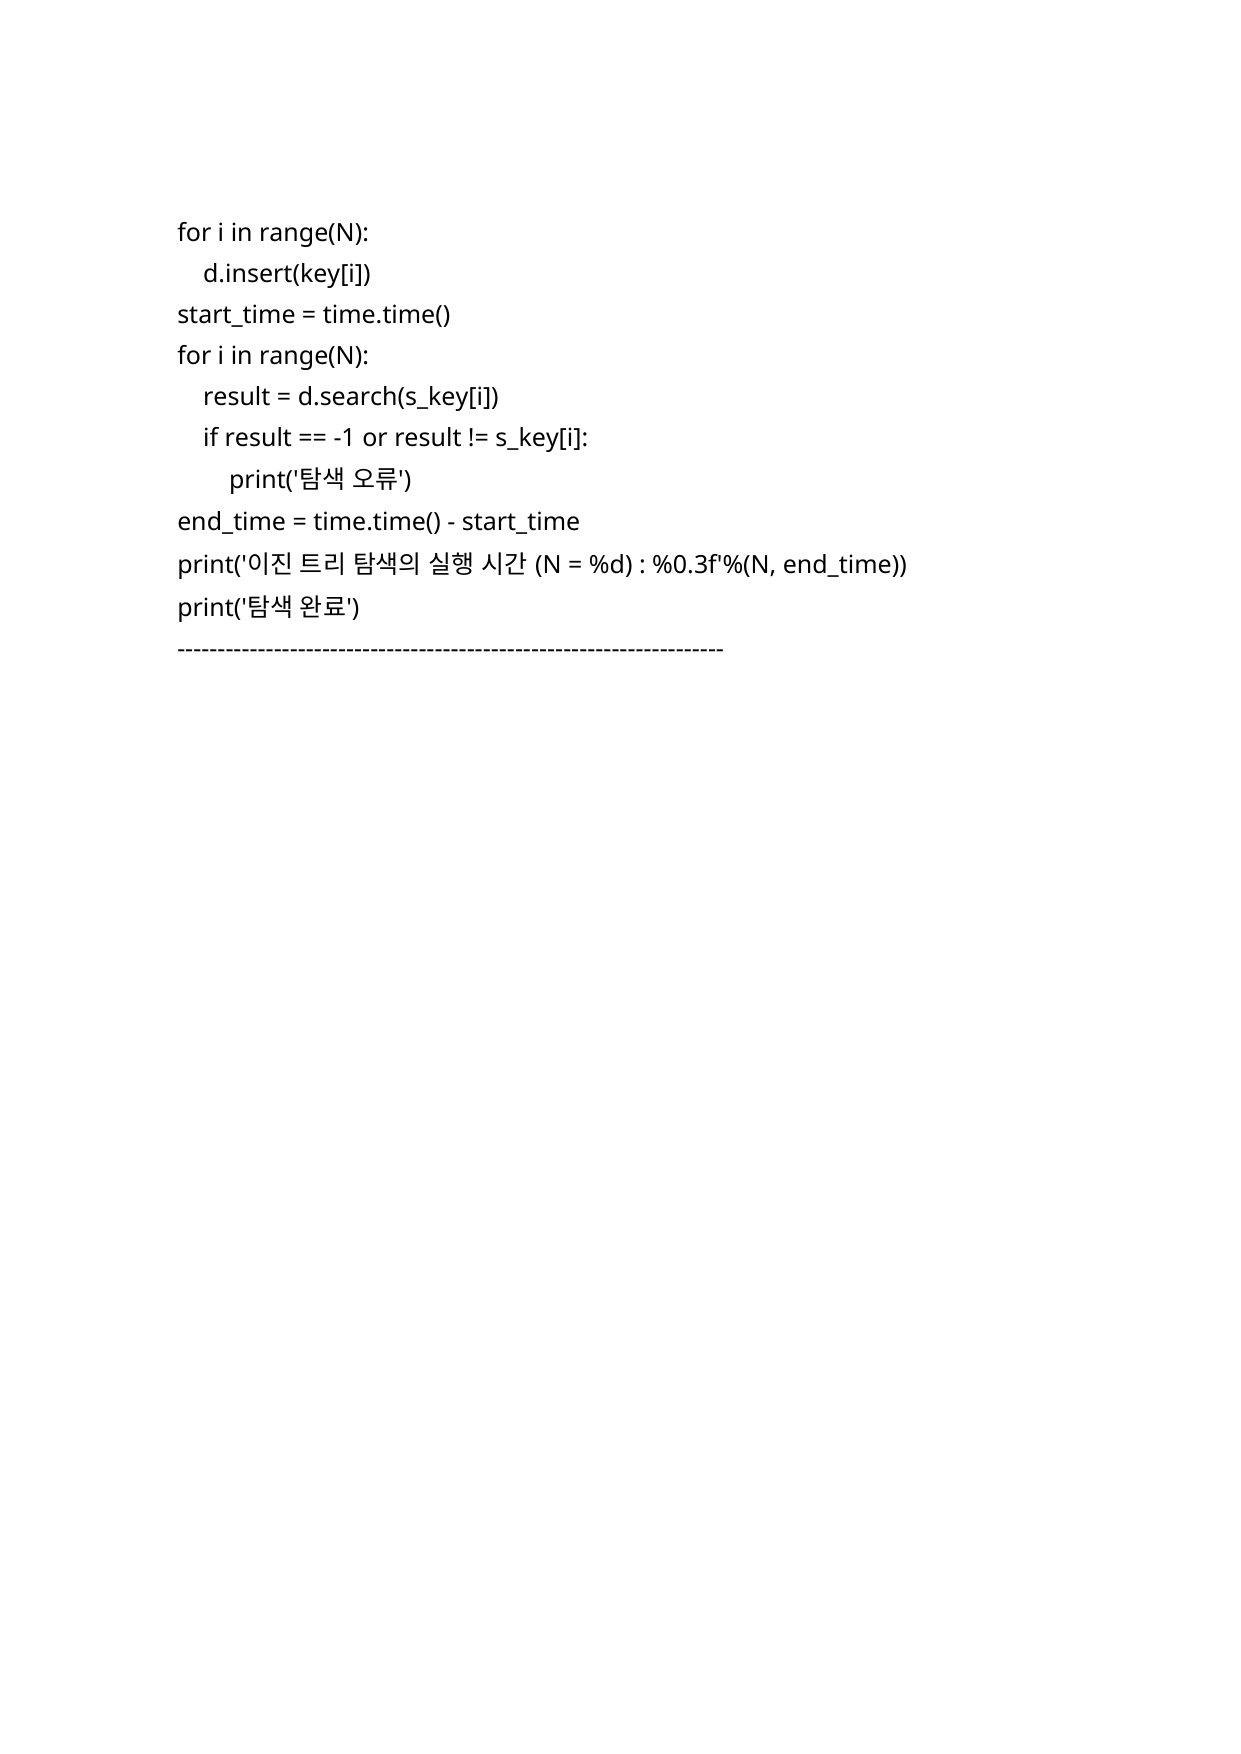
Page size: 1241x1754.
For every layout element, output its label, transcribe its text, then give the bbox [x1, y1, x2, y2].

text end_time = time.time() - start_time [175, 495, 1065, 536]
text print('탐색 완료') [175, 579, 1065, 623]
text d.insert(key[i]) [175, 247, 1065, 288]
text print('탐색 오류') [175, 452, 1065, 495]
text -------------------------------------------------------------------- [175, 623, 1065, 665]
text start_time = time.time() [175, 288, 1065, 329]
text print('이진 트리 탐색의 실행 시간 (N = %d) : %0.3f'%(N, end_time)) [175, 536, 1065, 579]
text for i in range(N): [175, 207, 1065, 247]
text result = d.search(s_key[i]) [175, 370, 1065, 411]
text if result == -1 or result != s_key[i]: [175, 411, 1065, 452]
text for i in range(N): [175, 329, 1065, 370]
